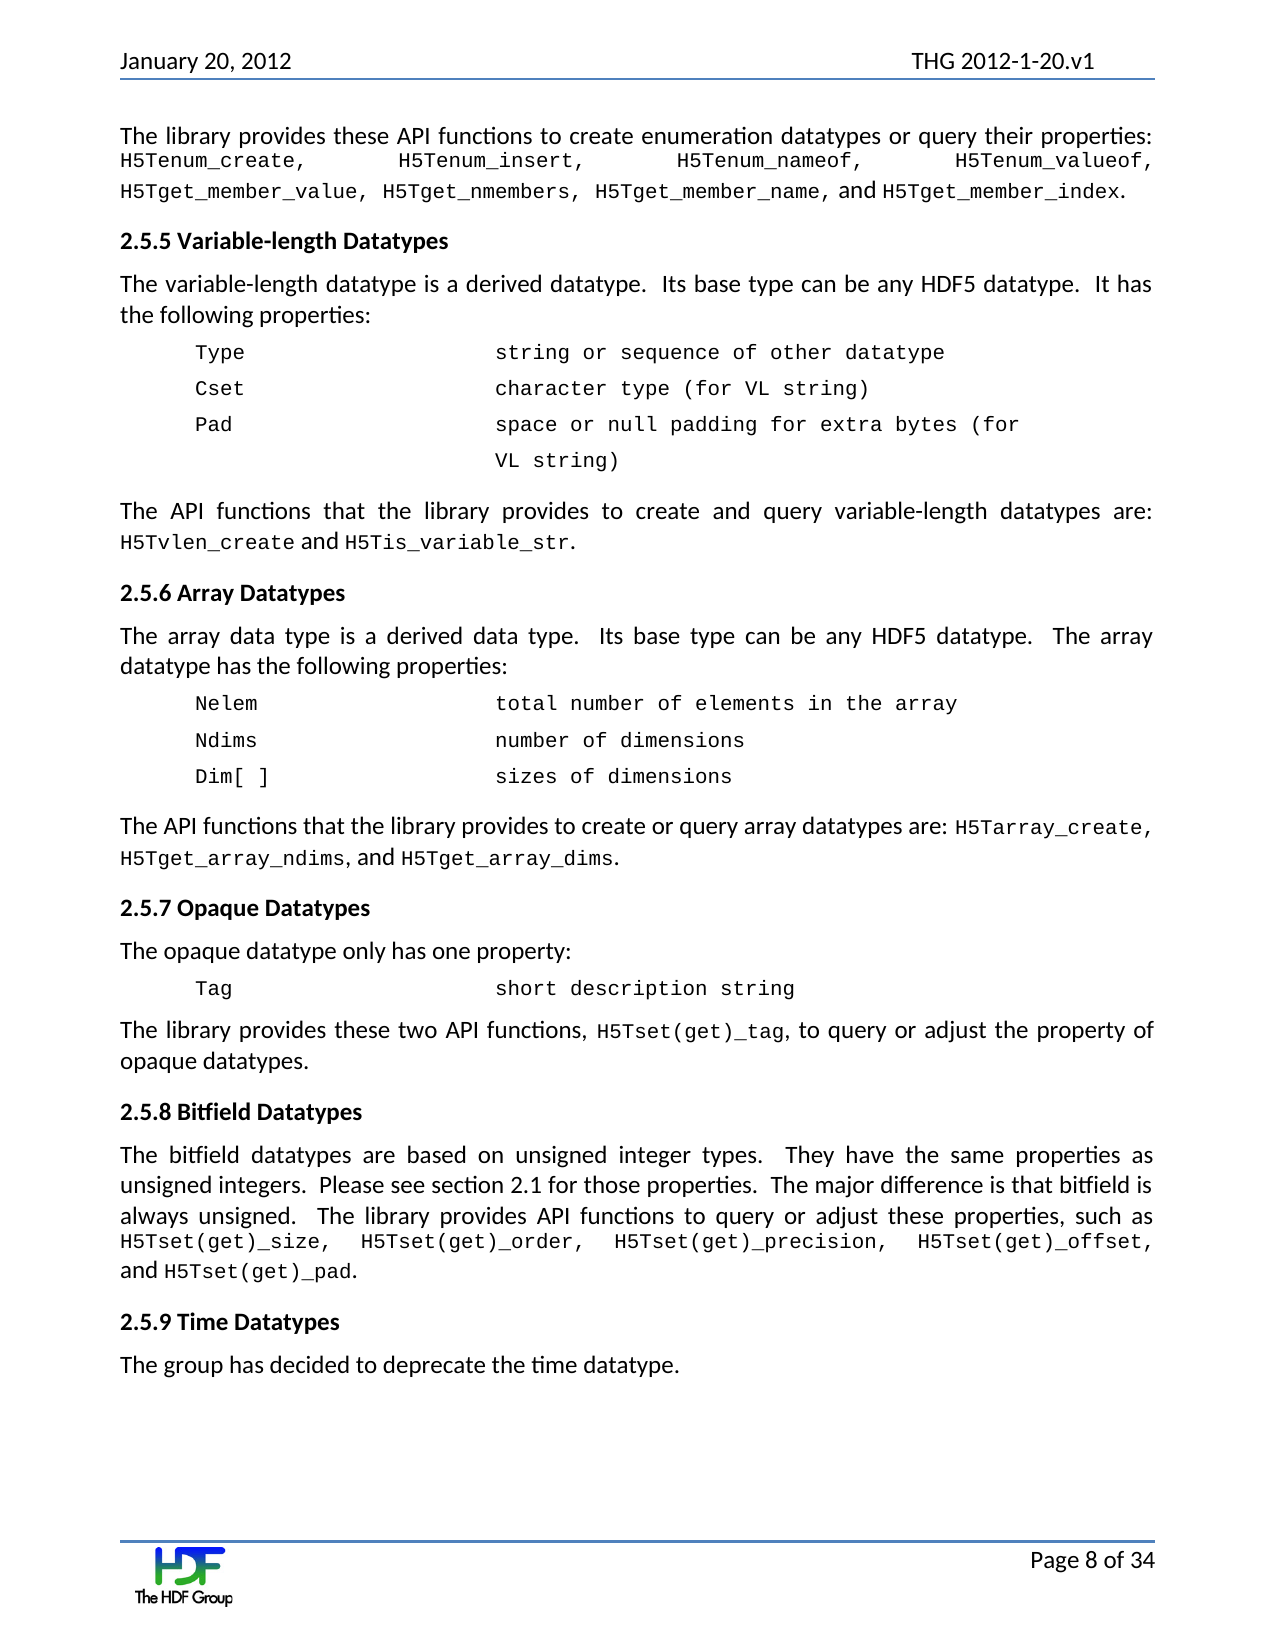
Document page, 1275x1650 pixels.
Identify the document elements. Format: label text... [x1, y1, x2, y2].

subtitle The API functions that the library provides to create and query variable-length datatypes are: H5Tvlen_create and H5Tis_variable_str. [120, 495, 1155, 556]
text The group has decided to deprecate the time datatype. [120, 1349, 1155, 1379]
subtitle The API functions that the library provides to create or query array datatypes are: H5Tarray_create, H5Tget_array_ndims, and H5Tget_array_dims. [120, 810, 1155, 871]
text Pad space or null padding for extra bytes (for [120, 414, 1155, 438]
subtitle 2.5.7 Opaque Datatypes [120, 892, 1155, 923]
text Type string or sequence of other datatype [120, 342, 1155, 366]
text Ndims number of dimensions [120, 729, 1155, 753]
subtitle 2.5.8 Bitfield Datatypes [120, 1096, 1155, 1127]
text VL string) [120, 451, 1155, 474]
text Dim[ ] sizes of dimensions [120, 766, 1155, 789]
text The variable-length datatype is a derived datatype. Its base type can be any HDF5 datatype. It has the following properties: [120, 268, 1155, 329]
text Tag short description string [120, 978, 1155, 1002]
subtitle The library provides these API functions to create enumeration datatypes or query their properties: H5Tenum_create, H5Tenum_insert, H5Tenum_nameof, H5Tenum_valueof, H5Tget_member_value, H5Tget_nmembers, H5Tget_member_name, and H5Tget_member_index. [120, 120, 1155, 205]
subtitle 2.5.6 Array Datatypes [120, 577, 1155, 607]
text Nelem total number of elements in the array [120, 693, 1155, 717]
text The library provides these two API functions, H5Tset(get)_tag, to query or adjust the property of opaque datatypes. [120, 1014, 1155, 1075]
text The bitfield datatypes are based on unsigned integer types. They have the same properties as unsigned integers. Please see section 2.1 for those properties. The major difference is that bitfield is always unsigned. The library provides API functions to query or adjust these properties, such as H5Tset(get)_size, H5Tset(get)_order, H5Tset(get)_precision, H5Tset(get)_offset, and H5Tset(get)_pad. [120, 1139, 1155, 1285]
text Cset character type (for VL string) [120, 378, 1155, 402]
picture [135, 1547, 233, 1607]
text The array data type is a derived data type. Its base type can be any HDF5 datatype. The array datatype has the following properties: [120, 620, 1155, 681]
subtitle 2.5.9 Time Datatypes [120, 1306, 1155, 1336]
subtitle 2.5.5 Variable-length Datatypes [120, 226, 1155, 256]
text The opaque datatype only has one property: [120, 935, 1155, 966]
